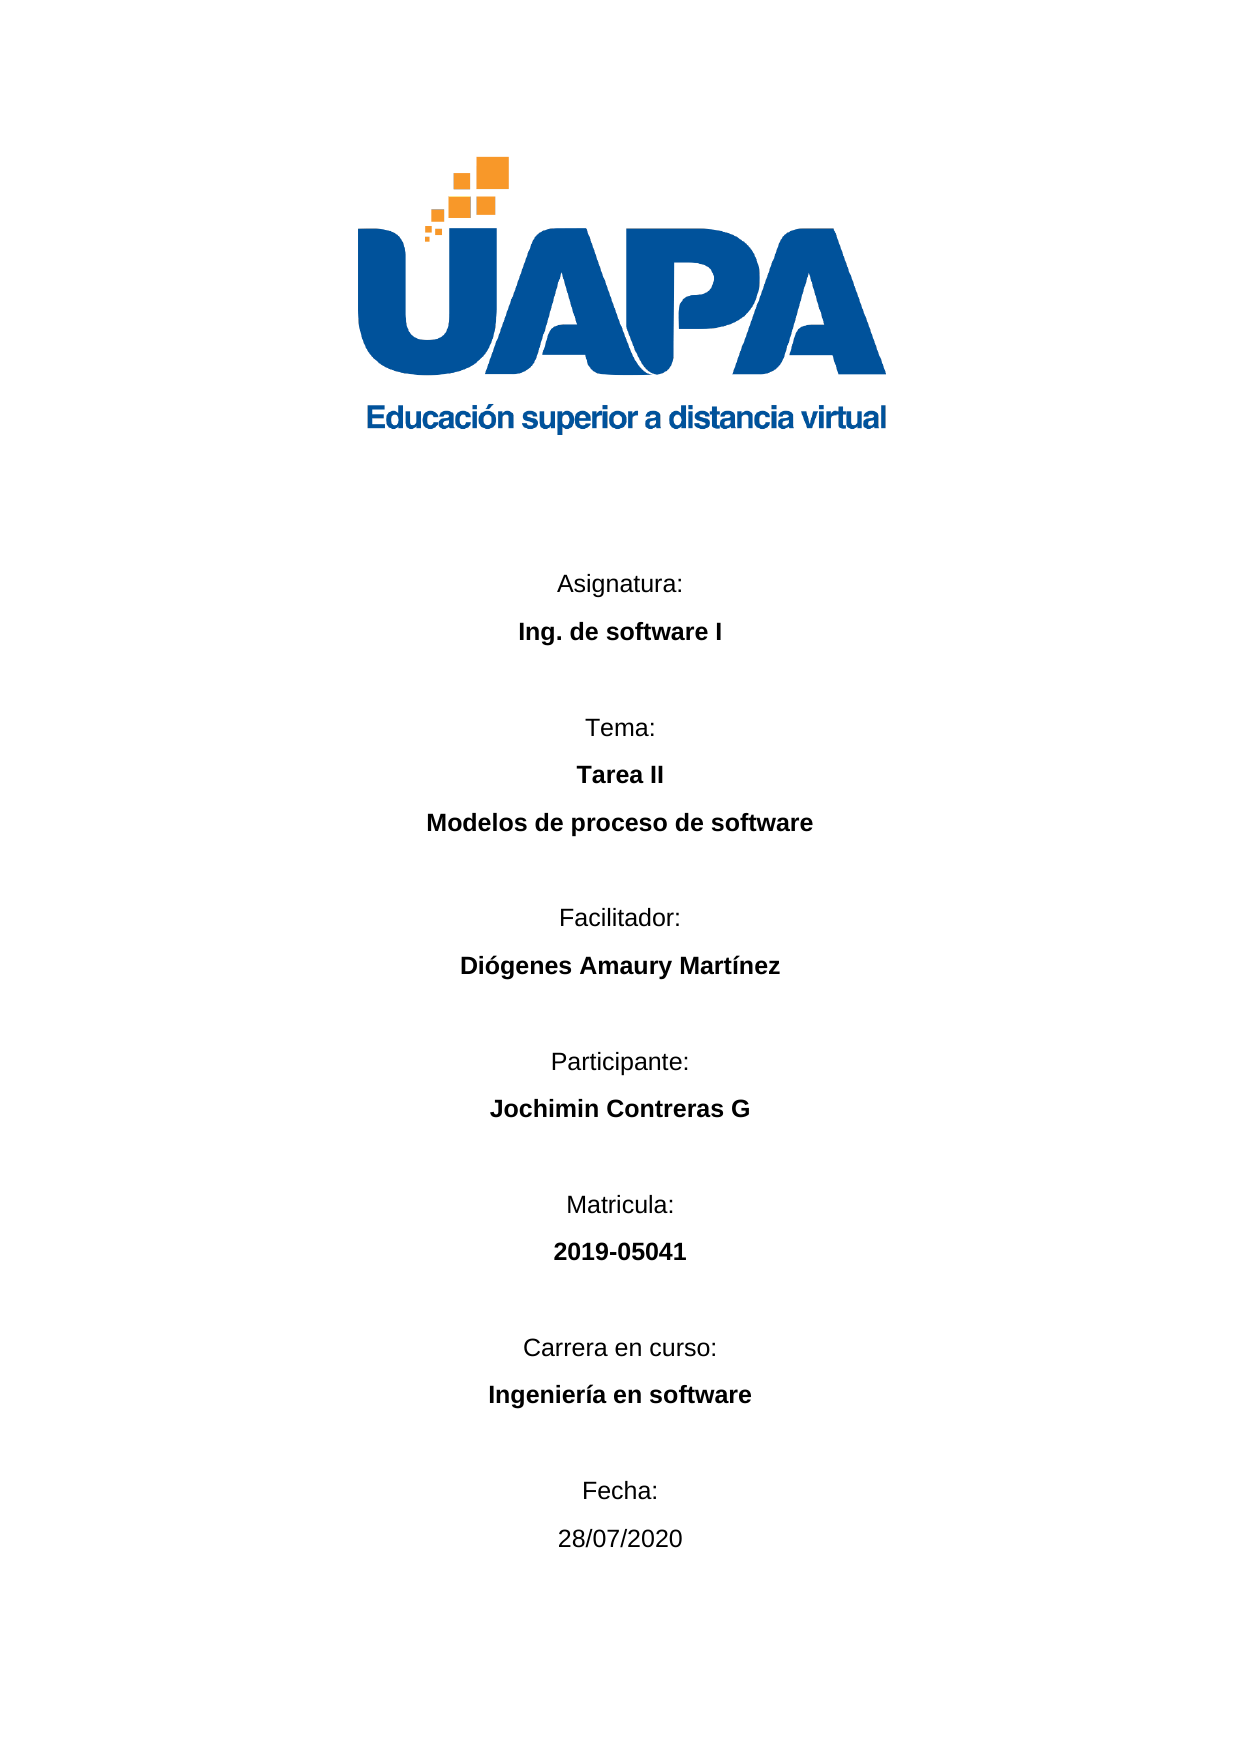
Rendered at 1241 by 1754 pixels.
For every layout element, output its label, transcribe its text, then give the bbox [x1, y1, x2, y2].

text Diógenes Amaury Martínez [177, 951, 1063, 980]
text Ingeniería en software [177, 1381, 1063, 1409]
text Tarea II [177, 760, 1063, 789]
text Facilitador: [177, 903, 1063, 932]
text 28/07/2020 [177, 1524, 1063, 1552]
text Asignatura: [177, 569, 1063, 598]
text Participante: [177, 1047, 1063, 1075]
text Jochimin Contreras G [177, 1094, 1063, 1123]
text Modelos de proceso de software [177, 808, 1063, 837]
text Matricula: [177, 1190, 1063, 1218]
text Ing. de software I [177, 617, 1063, 646]
text Carrera en curso: [177, 1333, 1063, 1362]
text Tema: [177, 713, 1063, 741]
picture [344, 147, 896, 438]
text 2019-05041 [177, 1237, 1063, 1266]
text Fecha: [177, 1476, 1063, 1505]
